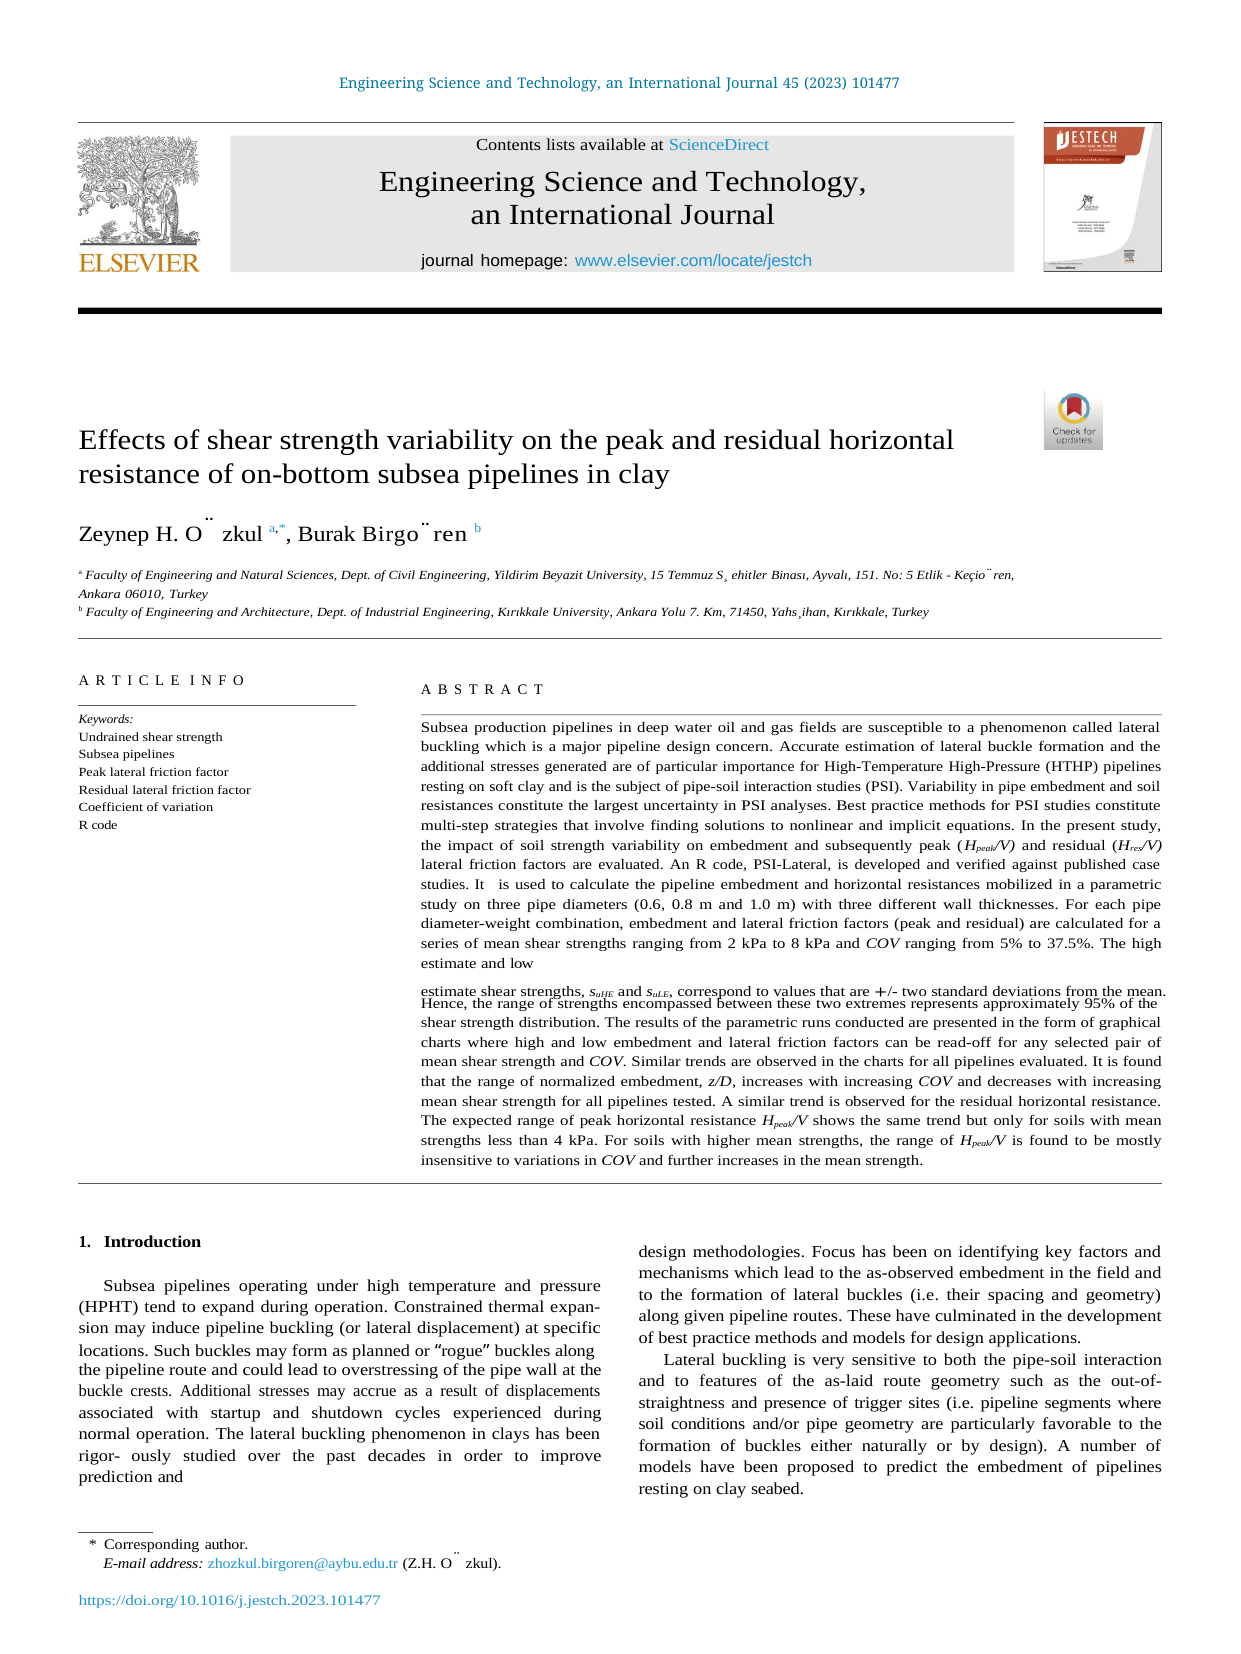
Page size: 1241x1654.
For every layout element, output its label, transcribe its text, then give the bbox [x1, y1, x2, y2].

picture [76, 135, 201, 272]
picture [782, 78, 788, 85]
picture [1043, 390, 1103, 450]
text Subsea pipelines operating under high temperature and pressure (HPHT) tend to expand during operation. Constrained thermal expan- sion may induce pipeline buckling (or lateral displacement) at specific locations. Such buckles may form as planned or “rogue” buckles along [78, 1276, 601, 1362]
text a Faculty of Engineering and Natural Sciences, Dept. of Civil Engineering, Yildirim Beyazit University, 15 Temmuz S¸ ehitler Binası, Ayvalı, 151. No: 5 Etlik - Keçio¨ren, [78, 565, 1173, 583]
text estimate shear strengths, suHE and suLE, correspond to values that are +/- two standard deviations from the mean. [421, 974, 1173, 1002]
text the pipeline route and could lead to overstressing of the pipe wall at the [78, 1364, 605, 1378]
text Lateral buckling is very sensitive to both the pipe-soil interaction and to features of the as-laid route geometry such as the out-of-straightness and presence of trigger sites (i.e. pipeline segments where soil conditions and/or pipe geometry are particularly favorable to the formation of buckles either naturally or by design). A number of models have been proposed to predict the embedment of pipelines resting on clay seabed. [638, 1349, 1162, 1498]
text E-mail address: zhozkul.birgoren@aybu.edu.tr (Z.H. O¨ zkul). [103, 1553, 1173, 1573]
text buckle crests. Additional stresses may accrue as a result of displacements associated with startup and shutdown cycles experienced during normal operation. The lateral buckling phenomenon in clays has been rigor- ously studied over the past decades in order to improve prediction and [78, 1381, 601, 1486]
text Ankara 06010, Turkey [78, 587, 1173, 601]
text design methodologies. Focus has been on identifying key factors and mechanisms which lead to the as-observed embedment in the field and to the formation of lateral buckles (i.e. their spacing and geometry) along given pipeline routes. These have culminated in the development of best practice methods and models for design applications. [638, 1241, 1162, 1347]
text https://doi.org/10.1016/j.jestch.2023.101477 [78, 1592, 1173, 1608]
picture [1043, 122, 1162, 272]
subtitle Introduction [78, 1232, 605, 1251]
text Engineering Science and Technology, an International Journal 45 (2023) 101477 [67, 73, 1172, 93]
text Effects of shear strength variability on the peak and residual horizontal resistance of on-bottom subsea pipelines in clay [78, 391, 1103, 490]
text Zeynep H. O¨ zkul a,*, Burak Birgo¨ren b [78, 511, 1173, 548]
text A B S T R A C T [421, 681, 1173, 698]
text Undrained shear strength Subsea pipelines [78, 729, 261, 762]
text R code [78, 818, 261, 832]
text Subsea production pipelines in deep water oil and gas fields are susceptible to a phenomenon called lateral buckling which is a major pipeline design concern. Accurate estimation of lateral buckle formation and the additional stresses generated are of particular importance for High-Temperature High-Pressure (HTHP) pipelines resting on soft clay and is the subject of pipe-soil interaction studies (PSI). Variability in pipe embedment and soil resistances constitute the largest uncertainty in PSI analyses. Best practice methods for PSI studies constitute multi-step strategies that involve finding solutions to nonlinear and implicit equations. In the present study, the impact of soil strength variability on embedment and subsequently peak (Hpeak/V) and residual (Hres/V) lateral friction factors are evaluated. An R code, PSI-Lateral, is developed and verified against published case studies. It is used to calculate the pipeline embedment and horizontal resistances mobilized in a parametric study on three pipe diameters (0.6, 0.8 m and 1.0 m) with three different wall thicknesses. For each pipe diameter-weight combination, embedment and lateral friction factors (peak and residual) are calculated for a series of mean shear strengths ranging from 2 kPa to 8 kPa and COV ranging from 5% to 37.5%. The high estimate and low [421, 718, 1162, 971]
text * Corresponding author. [89, 1536, 1173, 1553]
text b Faculty of Engineering and Architecture, Dept. of Industrial Engineering, Kırıkkale University, Ankara Yolu 7. Km, 71450, Yahs¸ihan, Kırıkkale, Turkey [78, 604, 1173, 619]
text shear strength distribution. The results of the parametric runs conducted are presented in the form of graphical charts where high and low embedment and lateral friction factors can be read-off for any selected pair of mean shear strength and COV. Similar trends are observed in the charts for all pipelines evaluated. It is found that the range of normalized embedment, z/D, increases with increasing COV and decreases with increasing mean shear strength for all pipelines tested. A similar trend is observed for the residual horizontal resistance. The expected range of peak horizontal resistance Hpeak/V shows the same trend but only for soils with mean strengths less than 4 kPa. For soils with higher mean strengths, the range of Hpeak/V is found to be mostly insensitive to variations in COV and further increases in the mean strength. [421, 1014, 1162, 1168]
text A R T I C L E I N F O [78, 671, 261, 688]
text Keywords: [78, 712, 261, 726]
text Peak lateral friction factor Residual lateral friction factor Coefficient of variation [78, 765, 261, 814]
